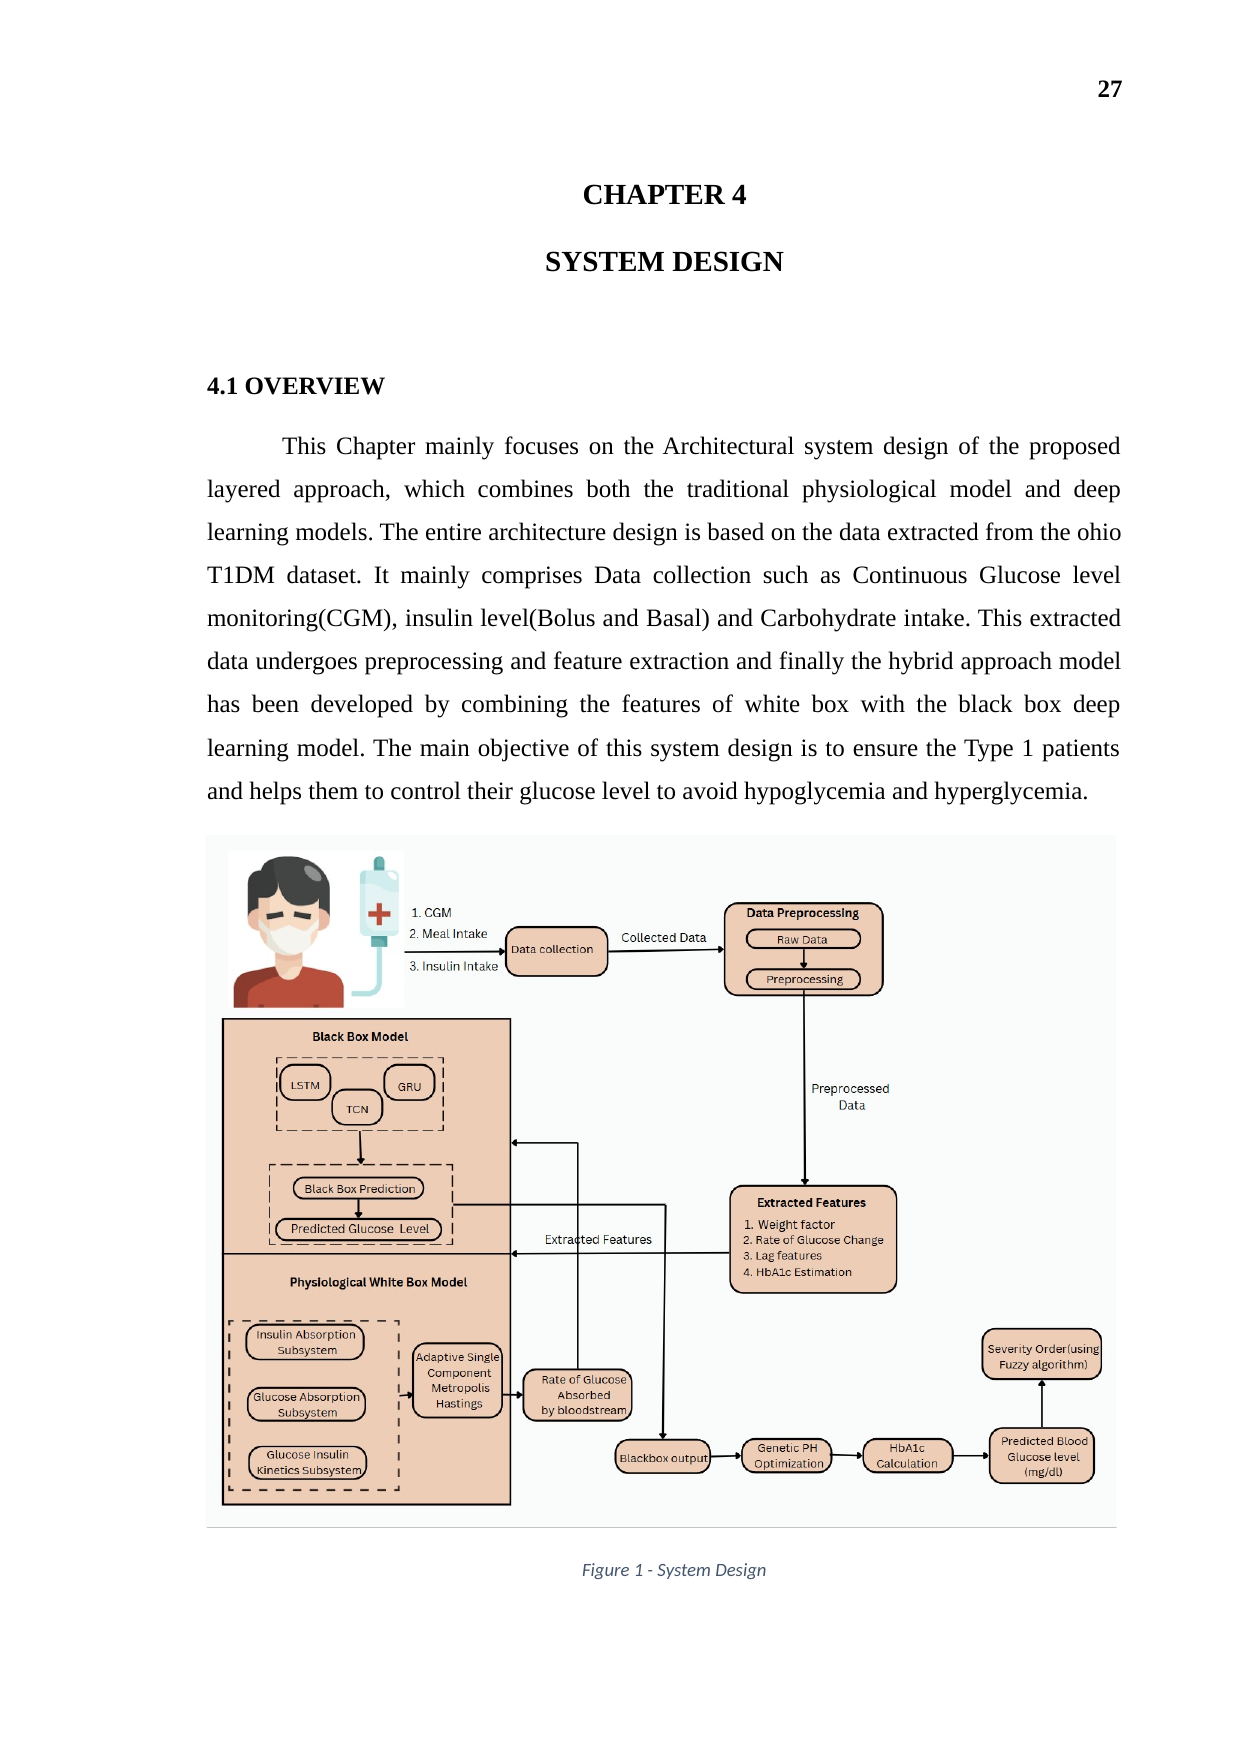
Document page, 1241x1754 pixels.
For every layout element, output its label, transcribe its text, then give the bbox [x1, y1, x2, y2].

text SYSTEM DESIGN [207, 244, 1122, 278]
picture [206, 835, 1117, 1528]
text 4.1 OVERVIEW [207, 371, 1122, 400]
text CHAPTER 4 [207, 177, 1122, 211]
text This Chapter mainly focuses on the Architectural system design of the proposed layered approach, which combines both the traditional physiological model and deep learning models. The entire architecture design is based on the data extracted from the ohio T1DM dataset. It mainly comprises Data collection such as Continuous Glucose level monitoring(CGM), insulin level(Bolus and Basal) and Carbohydrate intake. This extracted data undergoes preprocessing and feature extraction and finally the hybrid approach model has been developed by combining the features of white box with the black box deep learning model. The main objective of this system design is to ensure the Type 1 patients and helps them to control their glucose level to avoid hypoglycemia and hyperglycemia. [207, 431, 1122, 804]
